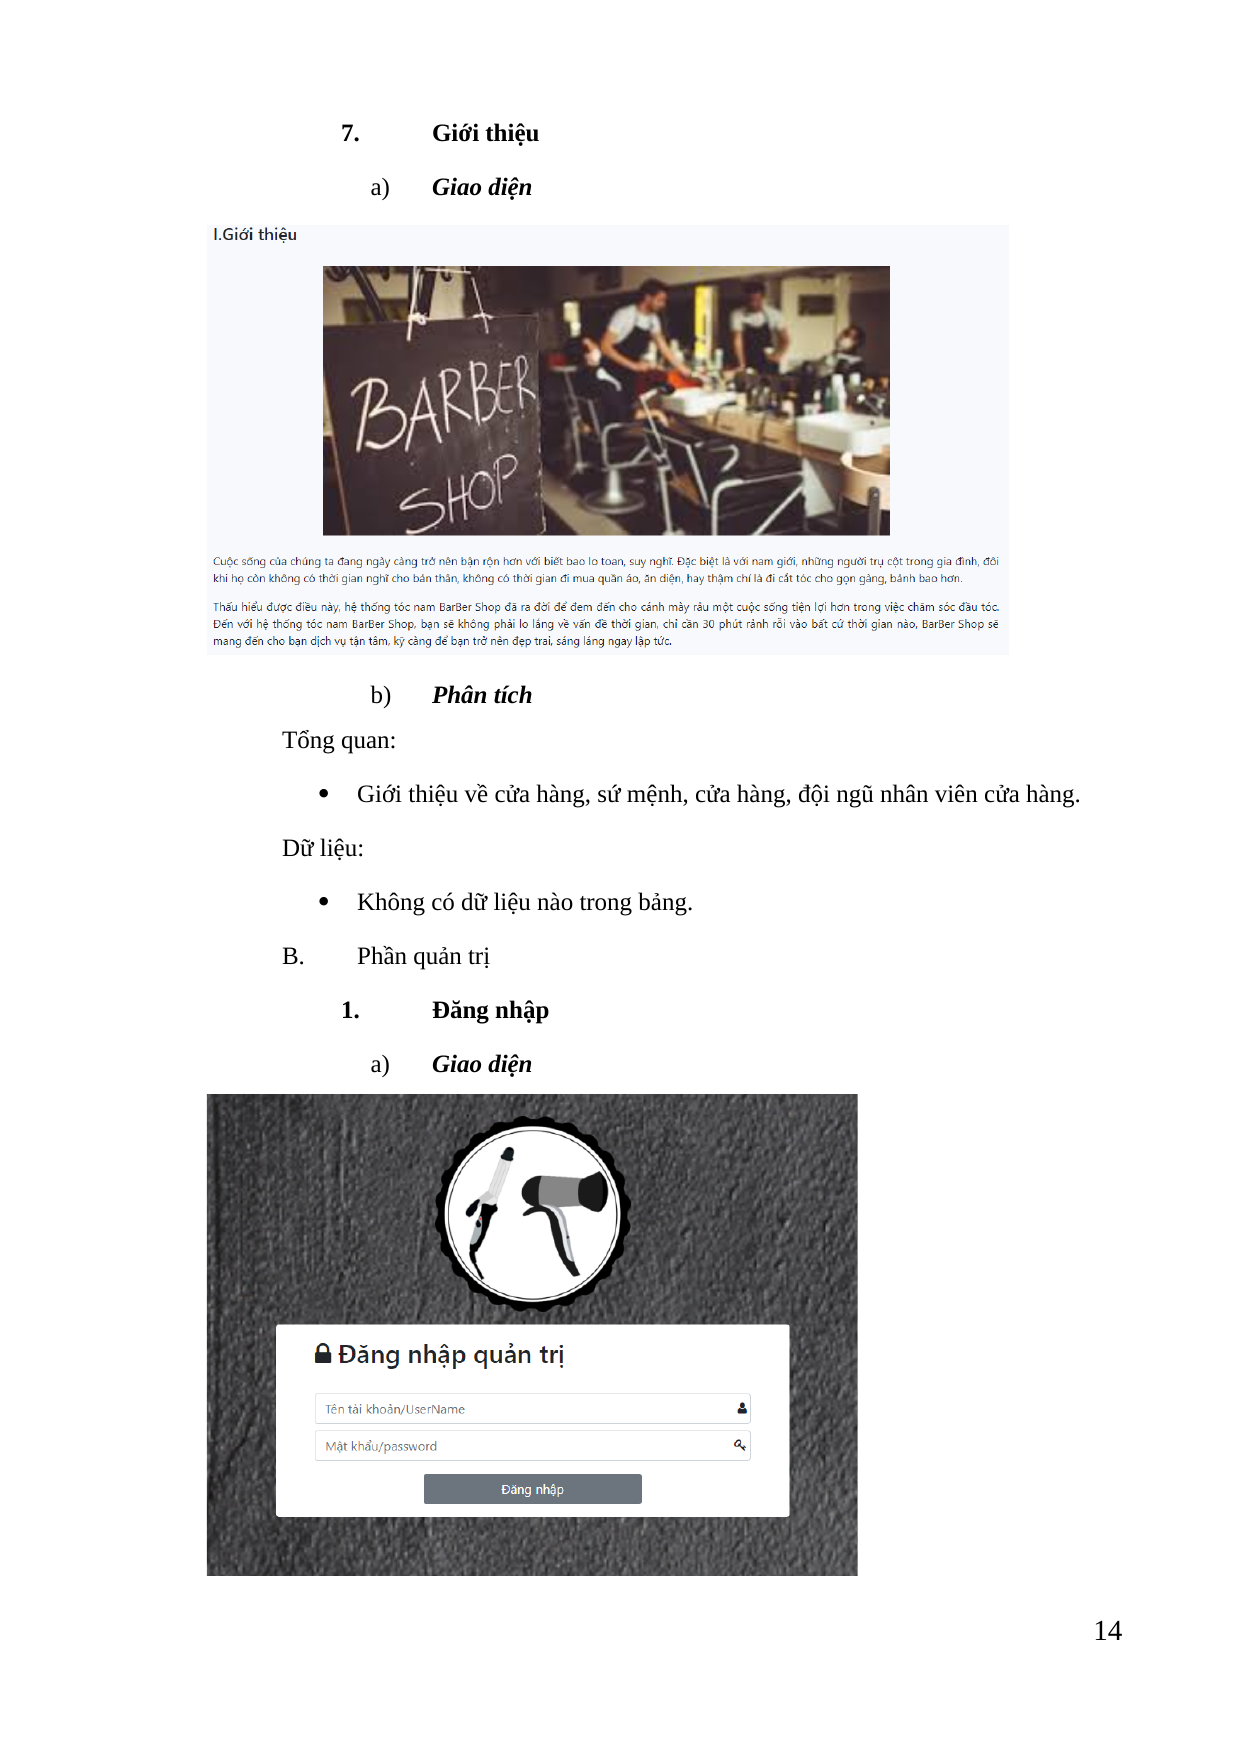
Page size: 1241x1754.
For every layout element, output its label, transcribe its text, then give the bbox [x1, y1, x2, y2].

subtitle Phân tích [295, 680, 1122, 709]
subtitle Giao diện [295, 1049, 1122, 1077]
subtitle Giới thiệu [266, 118, 1122, 147]
subtitle Phần quản trị [282, 941, 1122, 970]
picture [206, 1094, 858, 1576]
list Không có dữ liệu nào trong bảng. [319, 887, 1122, 916]
subtitle Giao diện [295, 172, 1122, 201]
text Tổng quan: [207, 726, 1122, 754]
text Dữ liệu: [207, 833, 1122, 862]
subtitle Đăng nhập [266, 995, 1122, 1024]
picture [206, 225, 1010, 655]
list Giới thiệu về cửa hàng, sứ mệnh, cửa hàng, đội ngũ nhân viên cửa hàng. [319, 779, 1122, 808]
